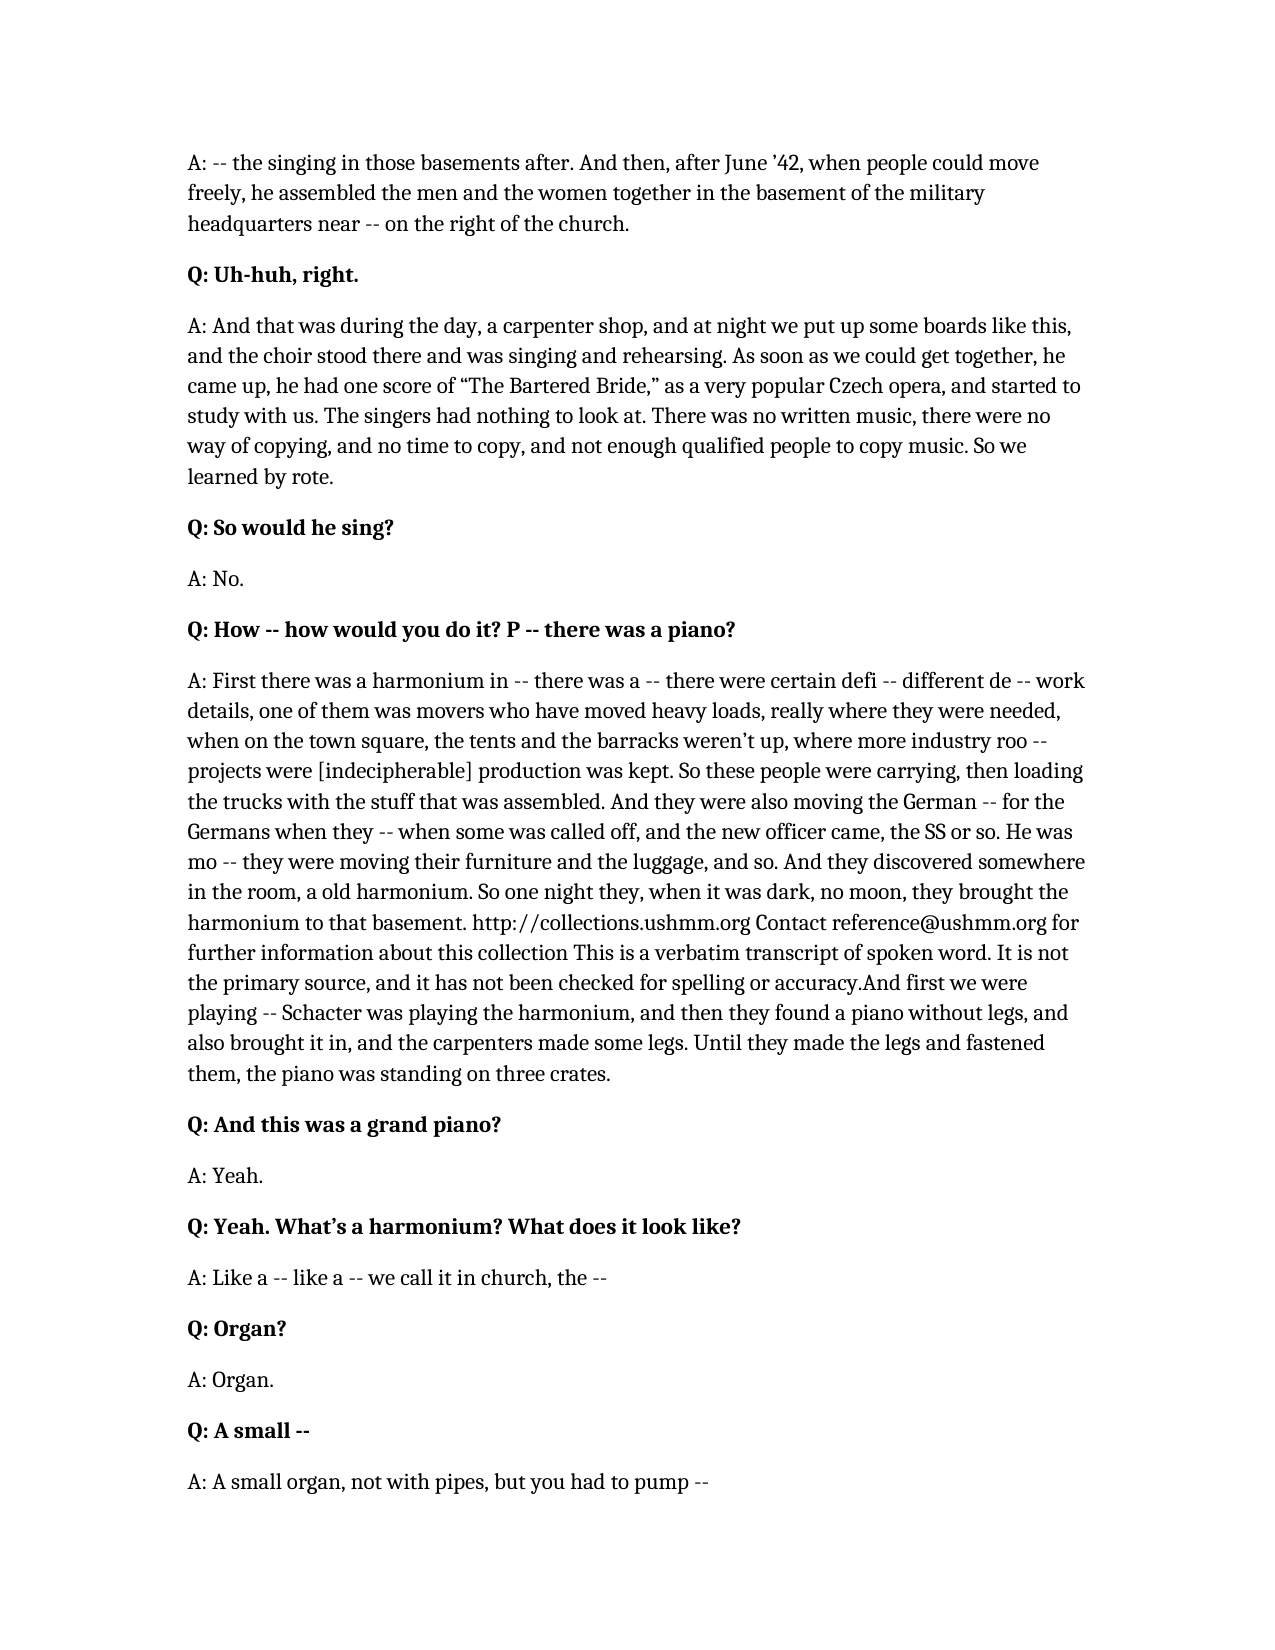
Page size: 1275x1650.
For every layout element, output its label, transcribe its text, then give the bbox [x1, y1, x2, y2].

text A: No. [187, 566, 1087, 592]
text Q: Yeah. What’s a harmonium? What does it look like? [187, 1213, 1087, 1240]
text A: -- the singing in those basements after. And then, after June ’42, when people could move freely, he assembled the men and the women together in the basement of the military headquarters near -- on the right of the church. [187, 150, 1087, 237]
text Q: Uh-huh, right. [187, 261, 1087, 288]
text Q: A small -- [187, 1418, 1087, 1444]
text Q: Organ? [187, 1316, 1087, 1342]
text A: And that was during the day, a carpenter shop, and at night we put up some boards like this, and the choir stood there and was singing and rehearsing. As soon as we could get together, he came up, he had one score of “The Bartered Bride,” as a very popular Czech opera, and started to study with us. The singers had nothing to look at. There was no written music, there were no way of copying, and no time to copy, and not enough qualified people to copy music. So we learned by rote. [187, 312, 1087, 490]
text Q: How -- how would you do it? P -- there was a piano? [187, 617, 1087, 643]
text Q: And this was a grand piano? [187, 1111, 1087, 1138]
text A: Like a -- like a -- we call it in church, the -- [187, 1264, 1087, 1291]
text A: First there was a harmonium in -- there was a -- there were certain defi -- different de -- work details, one of them was movers who have moved heavy loads, really where they were needed, when on the town square, the tents and the barracks weren’t up, where more industry roo -- projects were [indecipherable] production was kept. So these people were carrying, then loading the trucks with the stuff that was assembled. And they were also moving the German -- for the Germans when they -- when some was called off, and the new officer came, the SS or so. He was mo -- they were moving their furniture and the luggage, and so. And they discovered somewhere in the room, a old harmonium. So one night they, when it was dark, no moon, they brought the harmonium to that basement. http://collections.ushmm.org Contact reference@ushmm.org for further information about this collection This is a verbatim transcript of spoken word. It is not the primary source, and it has not been checked for spelling or accuracy.And first we were playing -- Schacter was playing the harmonium, and then they found a piano without legs, and also brought it in, and the carpenters made some legs. Until they made the legs and fastened them, the piano was standing on three crates. [187, 668, 1087, 1087]
text A: A small organ, not with pipes, but you had to pump -- [187, 1469, 1087, 1495]
text A: Organ. [187, 1367, 1087, 1393]
text Q: So would he sing? [187, 514, 1087, 541]
text A: Yeah. [187, 1162, 1087, 1189]
